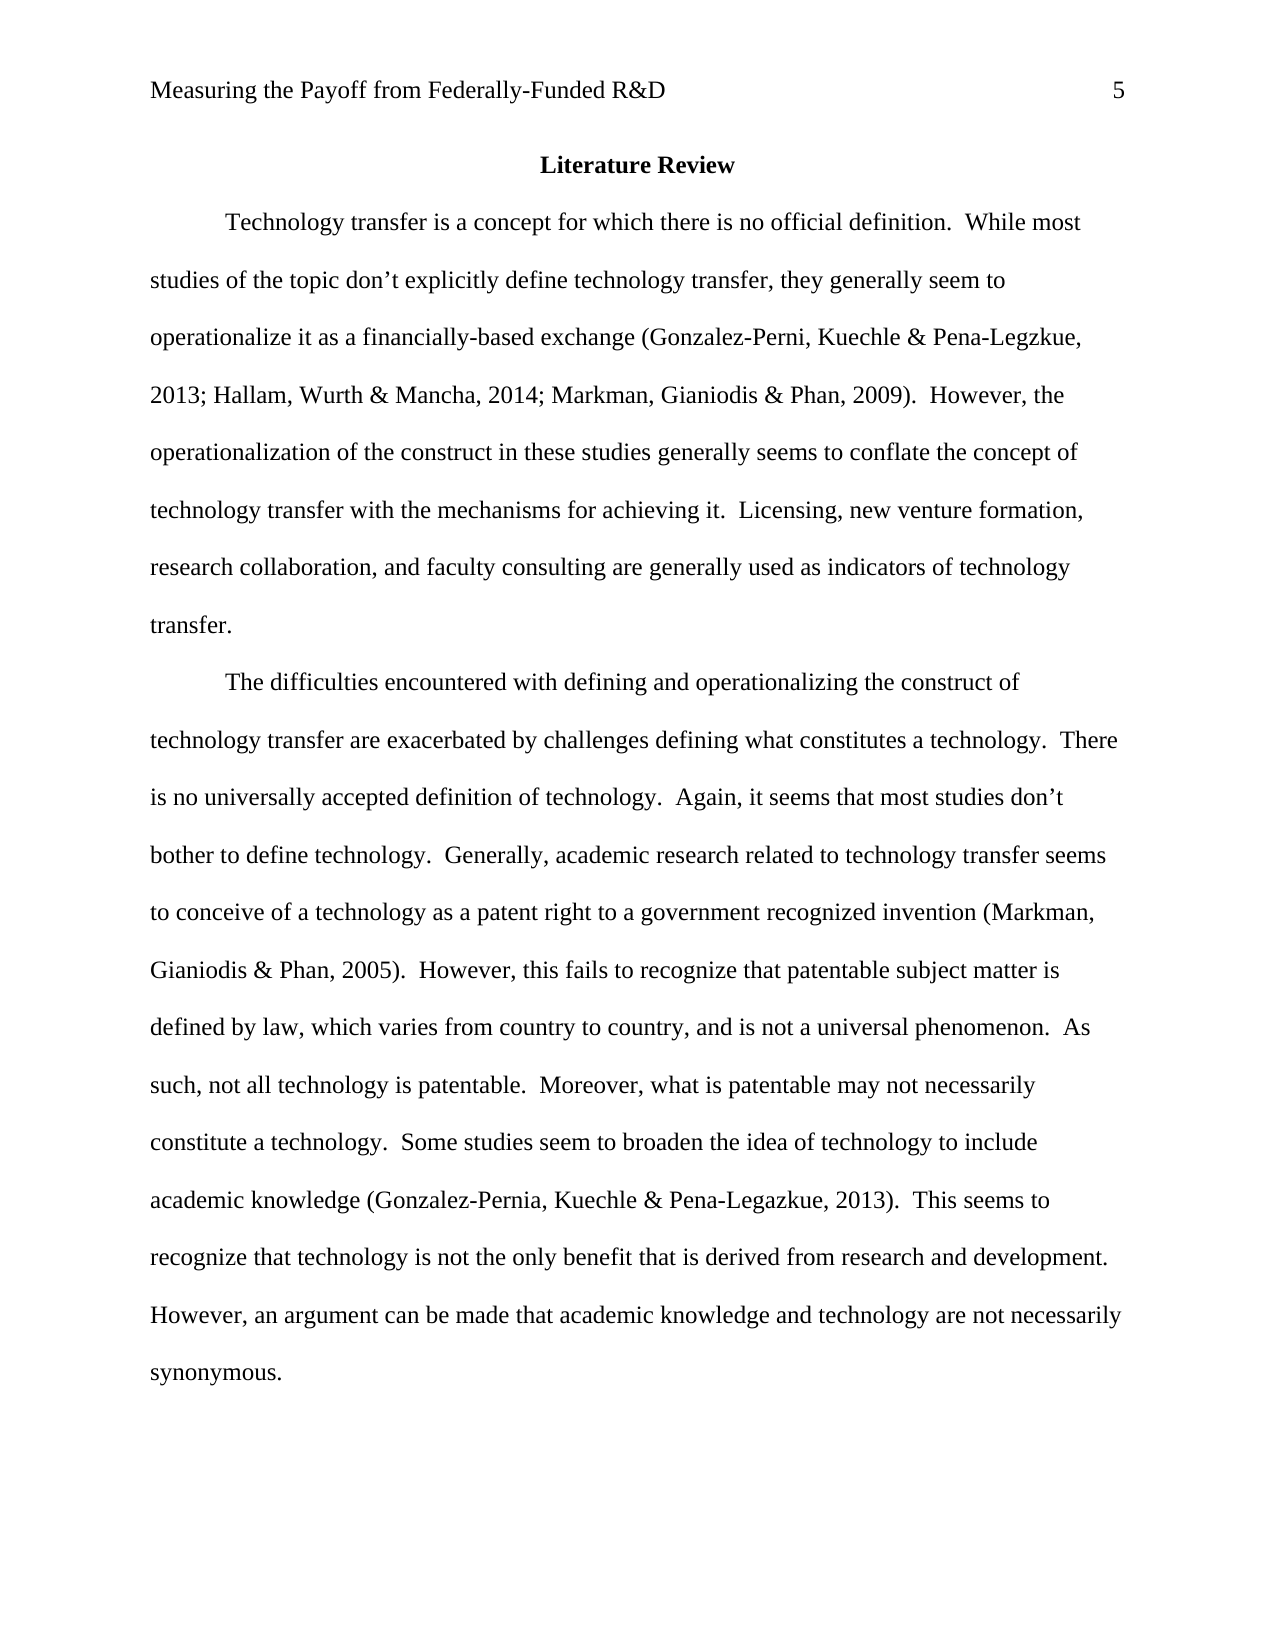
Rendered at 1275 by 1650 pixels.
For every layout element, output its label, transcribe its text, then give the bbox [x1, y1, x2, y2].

text Literature Review [150, 150, 1125, 179]
text The difficulties encountered with defining and operationalizing the construct of technology transfer are exacerbated by challenges defining what constitutes a technology. There is no universally accepted definition of technology. Again, it seems that most studies don’t bother to define technology. Generally, academic research related to technology transfer seems to conceive of a technology as a patent right to a government recognized invention (Markman, Gianiodis & Phan, 2005). However, this fails to recognize that patentable subject matter is defined by law, which varies from country to country, and is not a universal phenomenon. As such, not all technology is patentable. Moreover, what is patentable may not necessarily constitute a technology. Some studies seem to broaden the idea of technology to include academic knowledge (Gonzalez-Pernia, Kuechle & Pena-Legazkue, 2013). This seems to recognize that technology is not the only benefit that is derived from research and development. However, an argument can be made that academic knowledge and technology are not necessarily synonymous. [150, 667, 1125, 1386]
text Technology transfer is a concept for which there is no official definition. While most studies of the topic don’t explicitly define technology transfer, they generally seem to operationalize it as a financially-based exchange (Gonzalez-Perni, Kuechle & Pena-Legzkue, 2013; Hallam, Wurth & Mancha, 2014; Markman, Gianiodis & Phan, 2009). However, the operationalization of the construct in these studies generally seems to conflate the concept of technology transfer with the mechanisms for achieving it. Licensing, new venture formation, research collaboration, and faculty consulting are generally used as indicators of technology transfer. [150, 207, 1125, 639]
